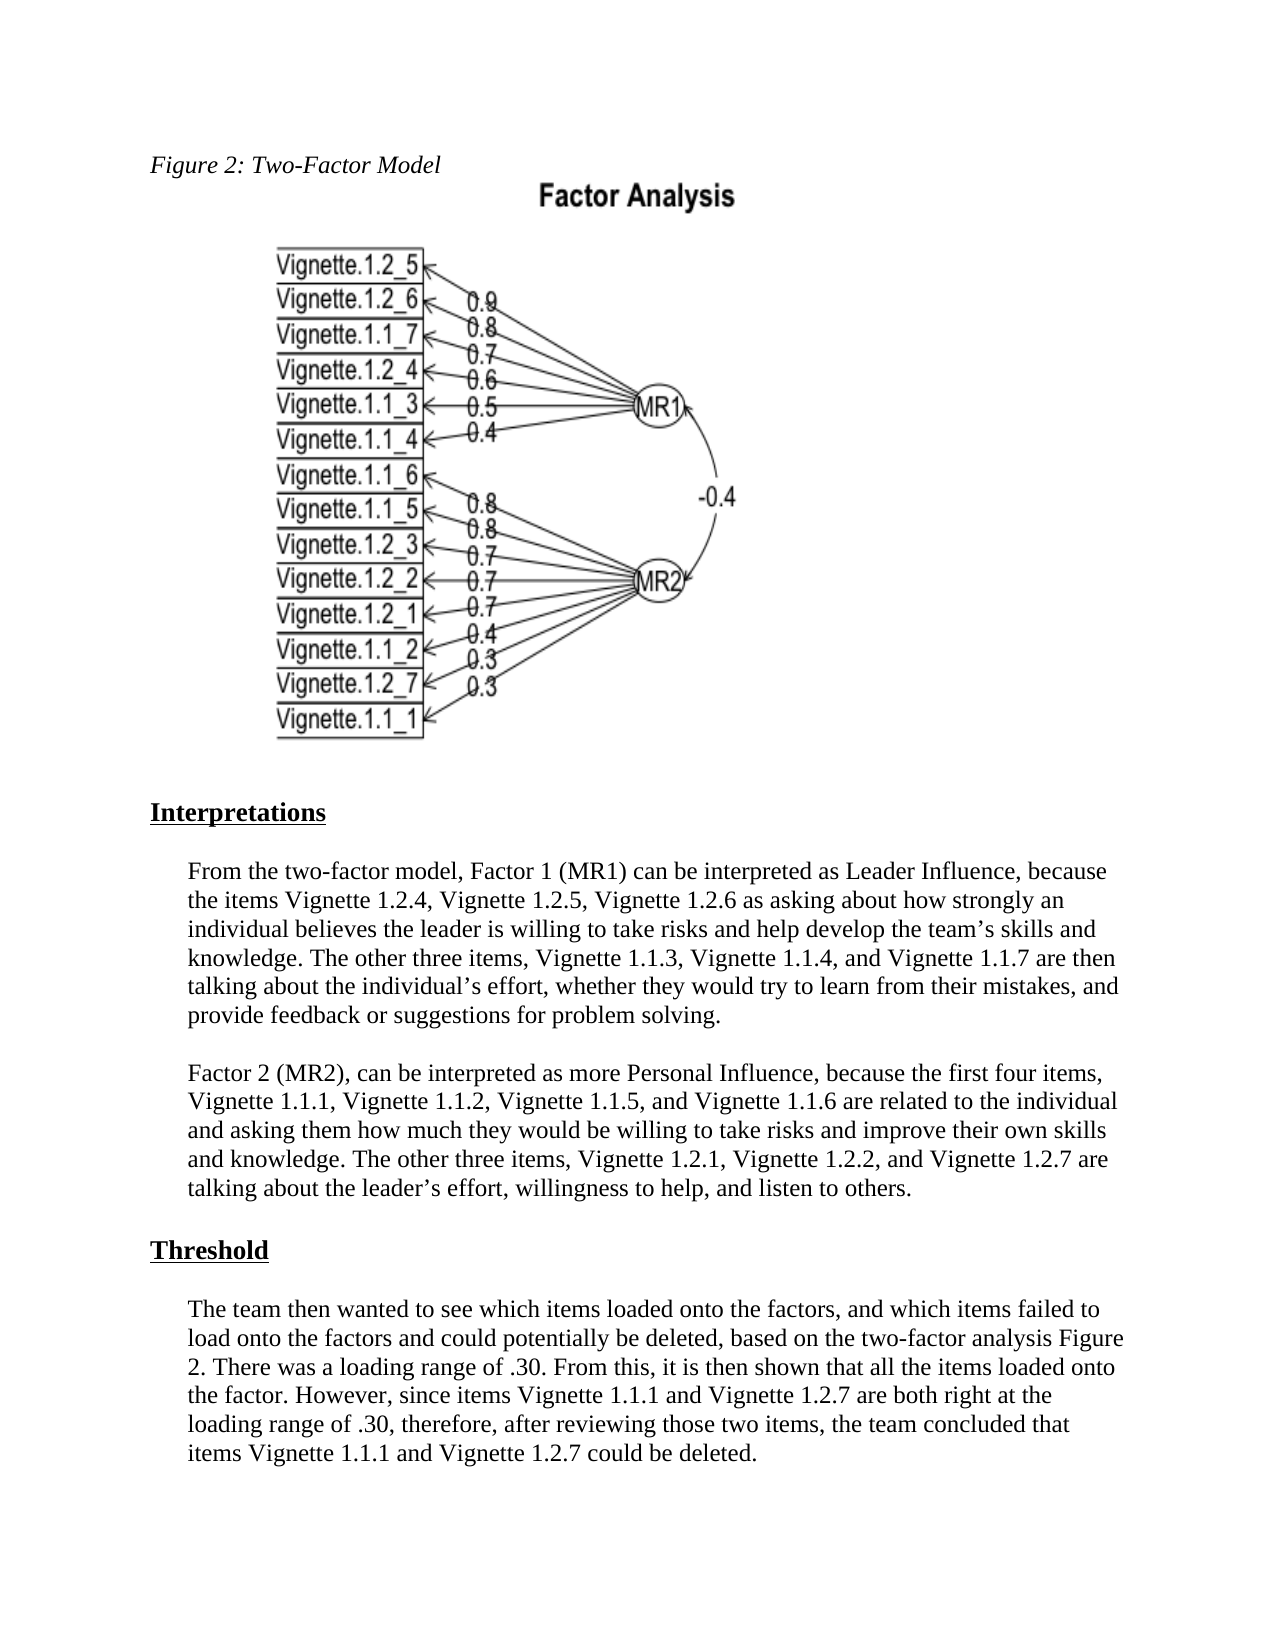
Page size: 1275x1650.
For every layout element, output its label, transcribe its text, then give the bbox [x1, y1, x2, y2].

text Factor 2 (MR2), can be interpreted as more Personal Influence, because the first four items, Vignette 1.1.1, Vignette 1.1.2, Vignette 1.1.5, and Vignette 1.1.6 are related to the individual and asking them how much they would be willing to take risks and improve their own skills and knowledge. The other three items, Vignette 1.2.1, Vignette 1.2.2, and Vignette 1.2.7 are talking about the leader’s effort, willingness to help, and listen to others. [187, 1058, 1125, 1201]
text The team then wanted to see which items loaded onto the factors, and which items failed to load onto the factors and could potentially be deleted, based on the two-factor analysis Figure 2. There was a loading range of .30. From this, it is then shown that all the items loaded onto the factor. However, since items Vignette 1.1.1 and Vignette 1.2.7 are both right at the loading range of .30, therefore, after reviewing those two items, the team concluded that items Vignette 1.1.1 and Vignette 1.2.7 could be deleted. [187, 1294, 1125, 1467]
picture [264, 178, 1011, 793]
text From the two-factor model, Factor 1 (MR1) can be interpreted as Leader Influence, because the items Vignette 1.2.4, Vignette 1.2.5, Vignette 1.2.6 as asking about how strongly an individual believes the leader is willing to take risks and help develop the team’s skills and knowledge. The other three items, Vignette 1.1.3, Vignette 1.1.4, and Vignette 1.1.7 are then talking about the individual’s effort, whether they would try to learn from their mistakes, and provide feedback or suggestions for problem solving. [187, 856, 1125, 1029]
subtitle Figure 2: Two-Factor Model [150, 150, 1125, 179]
subtitle Interpretations [150, 797, 1125, 828]
subtitle Threshold [150, 1234, 1125, 1266]
